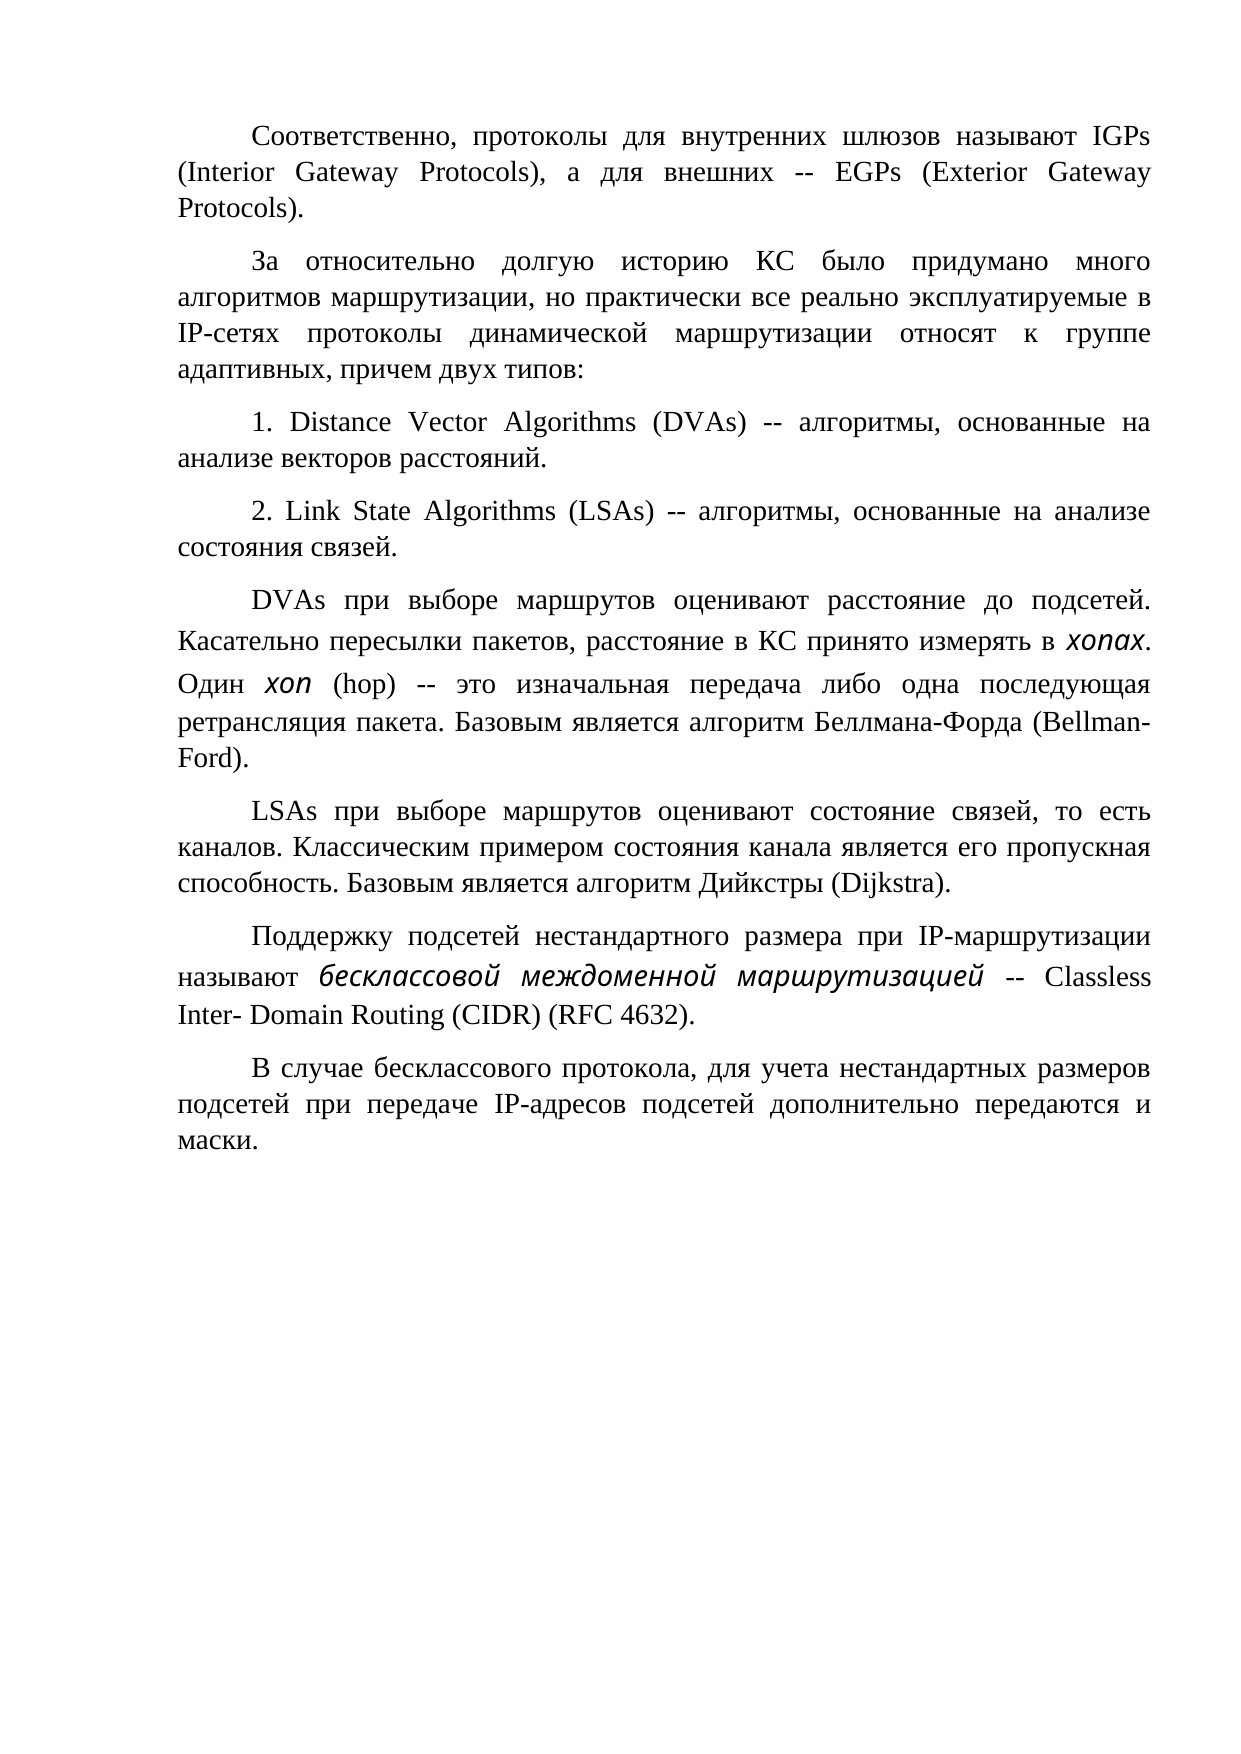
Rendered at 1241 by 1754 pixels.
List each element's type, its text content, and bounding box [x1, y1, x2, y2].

text Соответственно, протоколы для внутренних шлюзов называют IGPs (Interior Gateway Protocols), а для внешних -- EGPs (Exterior Gateway Protocols). [177, 118, 1152, 224]
text В случае бесклассового протокола, для учета нестандартных размеров подсетей при передаче IP-адресов подсетей дополнительно передаются и маски. [177, 1050, 1152, 1156]
text DVAs при выборе маршрутов оценивают расстояние до подсетей. Касательно пересылки пакетов, расстояние в КС принято измерять в хопах. Один хоп (hop) -- это изначальная передача либо одна последующая ретрансляция пакета. Базовым является алгоритм Беллмана-Форда (Bellman- Ford). [177, 582, 1152, 774]
text Поддержку подсетей нестандартного размера при IP-маршрутизации называют бесклассовой междоменной маршрутизацией -- Classless Inter- Domain Routing (CIDR) (RFC 4632). [177, 918, 1152, 1031]
text 2. Link State Algorithms (LSAs) -- алгоритмы, основанные на анализе состояния связей. [177, 493, 1152, 563]
text 1. Distance Vector Algorithms (DVAs) -- алгоритмы, основанные на анализе векторов расстояний. [177, 404, 1152, 474]
text LSAs при выборе маршрутов оценивают состояние связей, то есть каналов. Классическим примером состояния канала является его пропускная способность. Базовым является алгоритм Дийкстры (Dijkstra). [177, 793, 1152, 899]
text За относительно долгую историю КС было придумано много алгоритмов маршрутизации, но практически все реально эксплуатируемые в IP-сетях протоколы динамической маршрутизации относят к группе адаптивных, причем двух типов: [177, 243, 1152, 385]
